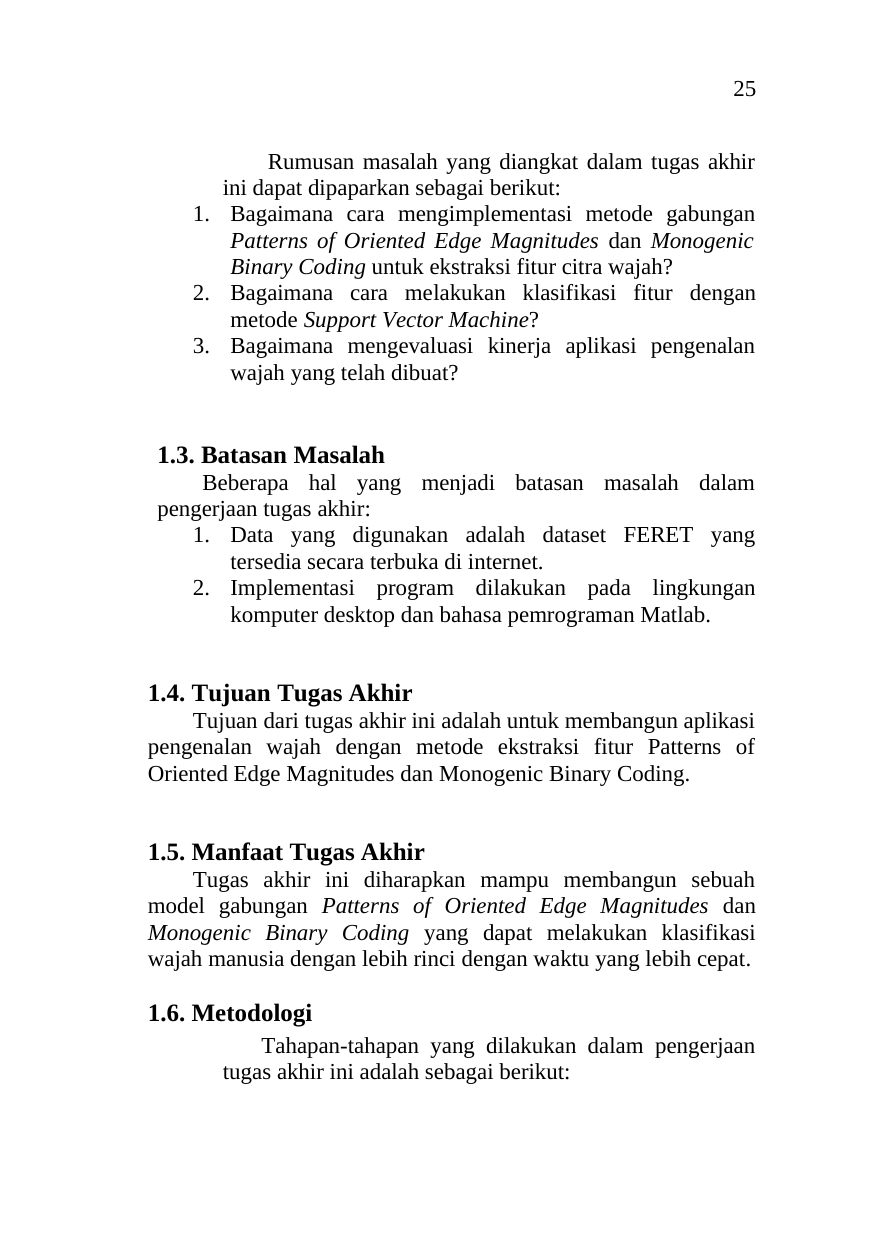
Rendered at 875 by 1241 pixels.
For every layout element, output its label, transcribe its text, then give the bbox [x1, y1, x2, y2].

text Rumusan masalah yang diangkat dalam tugas akhir ini dapat dipaparkan sebagai berikut: [223, 148, 756, 200]
list Implementasi program dilakukan pada lingkungan komputer desktop dan bahasa pemrograman Matlab. [193, 574, 756, 627]
subtitle Metodologi [148, 998, 756, 1027]
list Bagaimana mengevaluasi kinerja aplikasi pengenalan wajah yang telah dibuat? [193, 332, 756, 385]
subtitle Tujuan Tugas Akhir [148, 678, 756, 707]
list Data yang digunakan adalah dataset FERET yang tersedia secara terbuka di internet. [193, 522, 756, 574]
text Tahapan-tahapan yang dilakukan dalam pengerjaan tugas akhir ini adalah sebagai berikut: [223, 1032, 756, 1084]
list Bagaimana cara melakukan klasifikasi fitur dengan metode Support Vector Machine? [193, 279, 756, 332]
subtitle Batasan Masalah [157, 440, 756, 469]
list Bagaimana cara mengimplementasi metode gabungan Patterns of Oriented Edge Magnitudes dan Monogenic Binary Coding untuk ekstraksi fitur citra wajah? [193, 200, 756, 279]
list Tugas akhir ini diharapkan mampu membangun sebuah model gabungan Patterns of Oriented Edge Magnitudes dan Monogenic Binary Coding yang dapat melakukan klasifikasi wajah manusia dengan lebih rinci dengan waktu yang lebih cepat. [148, 866, 756, 972]
list Tujuan dari tugas akhir ini adalah untuk membangun aplikasi pengenalan wajah dengan metode ekstraksi fitur Patterns of Oriented Edge Magnitudes dan Monogenic Binary Coding. [148, 707, 756, 786]
text Beberapa hal yang menjadi batasan masalah dalam pengerjaan tugas akhir: [157, 469, 756, 522]
subtitle Manfaat Tugas Akhir [148, 837, 756, 866]
